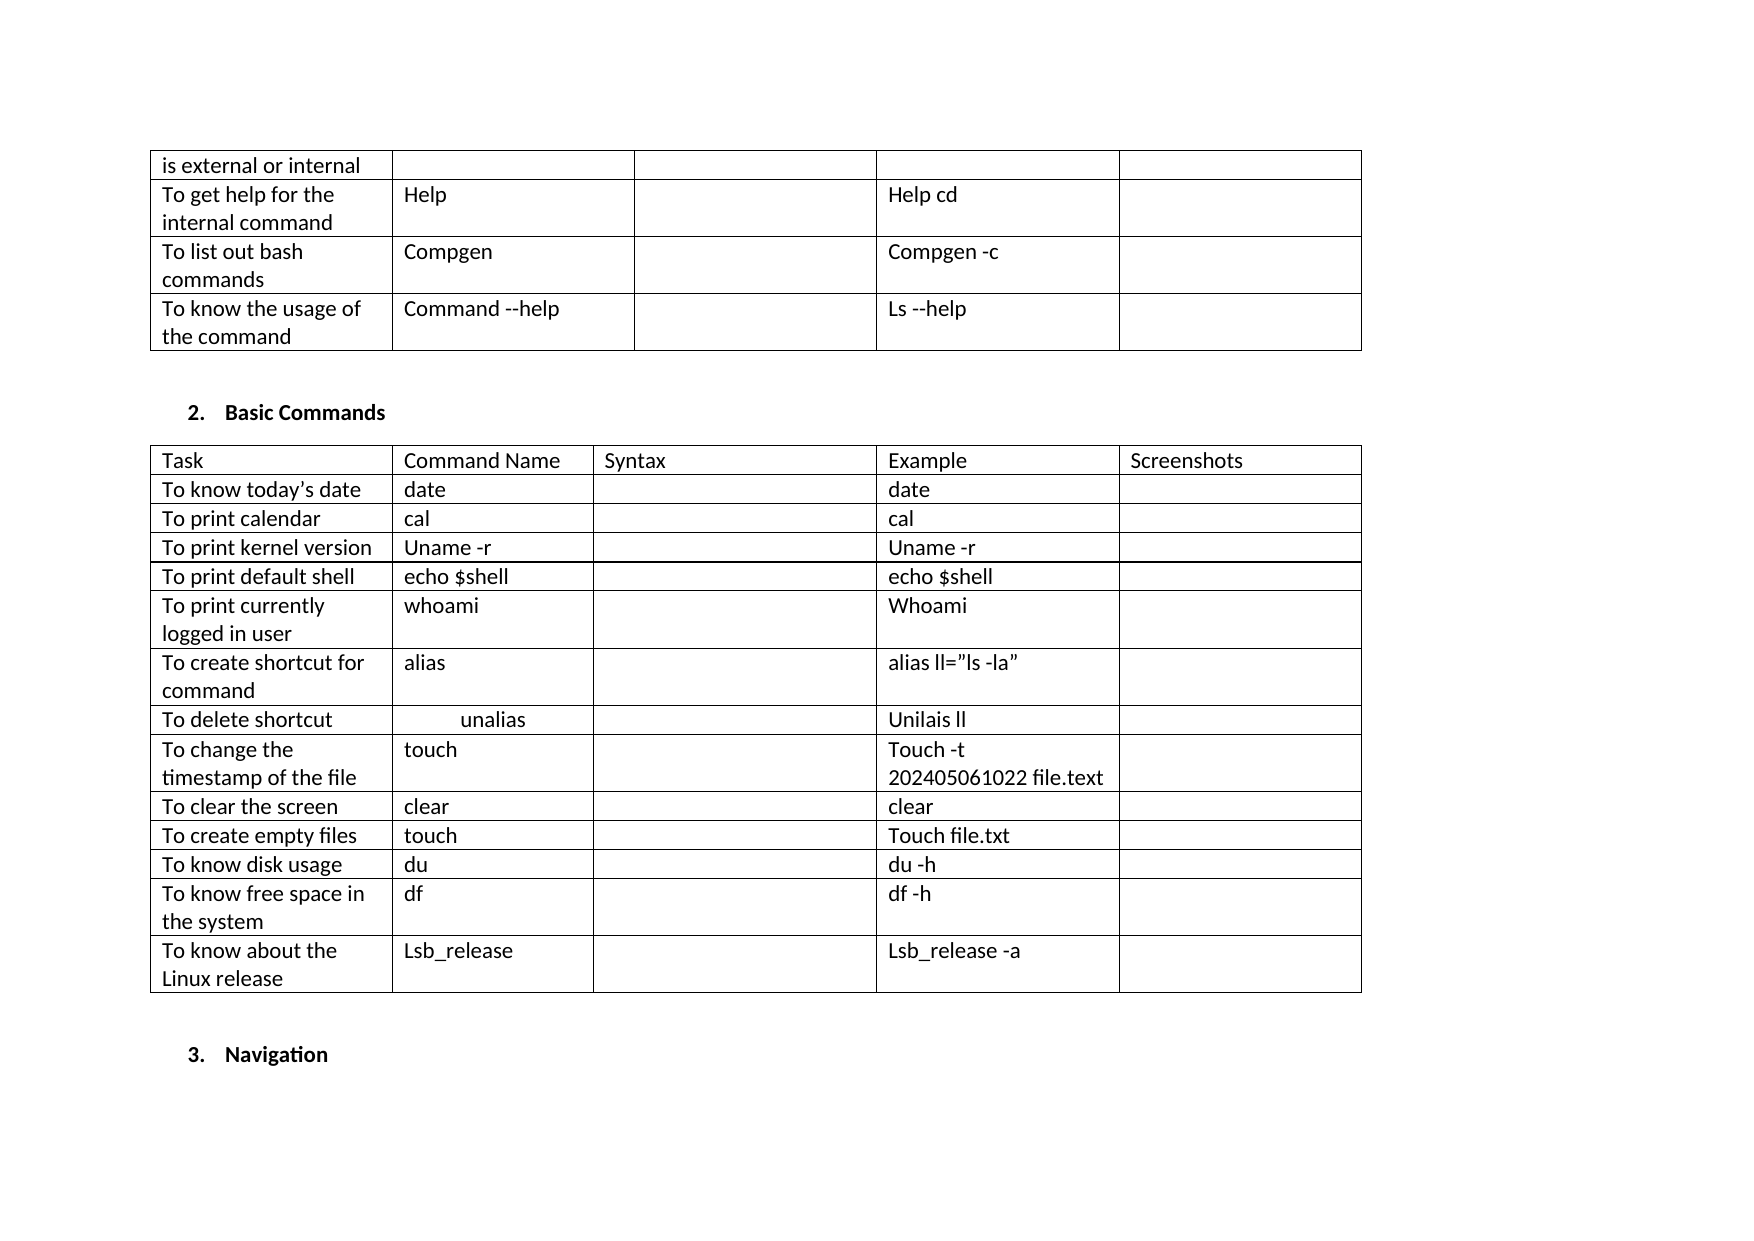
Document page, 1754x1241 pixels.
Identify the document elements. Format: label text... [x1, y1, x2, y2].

table_cell [1120, 475, 1361, 503]
table_cell echo $shell [393, 563, 593, 590]
table_cell [1120, 879, 1361, 935]
table_cell alias ll=”ls -la” [877, 649, 1119, 704]
table_cell [1120, 180, 1361, 236]
table_cell [1120, 821, 1361, 849]
table_cell [594, 591, 876, 647]
table_cell echo $shell [877, 563, 1119, 590]
table_cell Type cd [877, 151, 1119, 179]
table_cell [1120, 936, 1361, 992]
table_cell [635, 151, 876, 179]
table_cell Compgen [393, 237, 634, 293]
table_cell [1120, 237, 1361, 293]
table_header Command Name [393, 446, 593, 474]
table_cell date [877, 475, 1119, 503]
table_cell Touch file.txt [877, 821, 1119, 849]
table_cell To create empty files [151, 821, 392, 849]
table_cell touch [393, 735, 593, 791]
table_cell Ls --help [877, 294, 1119, 350]
list Navigation [187, 1040, 1604, 1068]
table_cell df -h [877, 879, 1119, 935]
table_cell [594, 936, 876, 992]
table_cell To know about the Linux release [151, 936, 392, 992]
table_cell Whoami [877, 591, 1119, 647]
table_cell To know today’s date [151, 475, 392, 503]
table_cell [594, 563, 876, 590]
table_header Syntax [594, 446, 876, 474]
table_cell [594, 792, 876, 820]
table_cell [594, 706, 876, 734]
table_cell To print default shell [151, 563, 392, 590]
table_cell [635, 294, 876, 350]
table_cell date [393, 475, 593, 503]
table_cell To print kernel version [151, 533, 392, 561]
table_cell [1120, 563, 1361, 590]
table_cell [1120, 533, 1361, 561]
table_cell df [393, 879, 593, 935]
table_cell [1120, 649, 1361, 704]
table_cell To create shortcut for command [151, 649, 392, 704]
table_cell To change the timestamp of the file [151, 735, 392, 791]
table_cell [594, 821, 876, 849]
table_cell Help cd [877, 180, 1119, 236]
table_cell du [393, 850, 593, 878]
table_cell Type [393, 151, 634, 179]
table_cell [594, 649, 876, 704]
table_cell Touch -t 202405061022 file.text [877, 735, 1119, 791]
table_cell Lsb_release [393, 936, 593, 992]
table_cell touch [393, 821, 593, 849]
table_cell To know disk usage [151, 850, 392, 878]
table_cell [1120, 706, 1361, 734]
table_cell Compgen -c [877, 237, 1119, 293]
table_cell To delete shortcut [151, 706, 392, 734]
table_cell [635, 237, 876, 293]
table_cell [1120, 591, 1361, 647]
table_cell To get help for the internal command [151, 180, 392, 236]
table_cell Help [393, 180, 634, 236]
table_cell To print calendar [151, 504, 392, 532]
table_cell [594, 475, 876, 503]
table_cell [594, 850, 876, 878]
table_cell clear [393, 792, 593, 820]
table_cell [151, 151, 392, 179]
table_cell cal [877, 504, 1119, 532]
table_cell alias [393, 649, 593, 704]
table_cell [1120, 151, 1361, 179]
table_cell clear [877, 792, 1119, 820]
table_header Task [151, 446, 392, 474]
table_cell [594, 533, 876, 561]
table_cell [1120, 294, 1361, 350]
table_cell To print currently logged in user [151, 591, 392, 647]
table_cell Command --help [393, 294, 634, 350]
table_cell unalias [393, 706, 593, 734]
table_cell [1120, 735, 1361, 791]
table_cell [594, 735, 876, 791]
table_header Example [877, 446, 1119, 474]
table_cell To know the usage of the command [151, 294, 392, 350]
table_cell [1120, 792, 1361, 820]
table_cell [635, 180, 876, 236]
table_cell To list out bash commands [151, 237, 392, 293]
list Basic Commands [187, 398, 1604, 426]
table_cell whoami [393, 591, 593, 647]
table_header Screenshots [1120, 446, 1361, 474]
table_cell Uname -r [393, 533, 593, 561]
table_cell du -h [877, 850, 1119, 878]
table_cell cal [393, 504, 593, 532]
table_cell [594, 504, 876, 532]
table_cell Uname -r [877, 533, 1119, 561]
table_cell [594, 879, 876, 935]
table_cell To clear the screen [151, 792, 392, 820]
table_cell [1120, 850, 1361, 878]
table_cell [1120, 504, 1361, 532]
table_cell To know free space in the system [151, 879, 392, 935]
table_cell Lsb_release -a [877, 936, 1119, 992]
table_cell Unilais ll [877, 706, 1119, 734]
